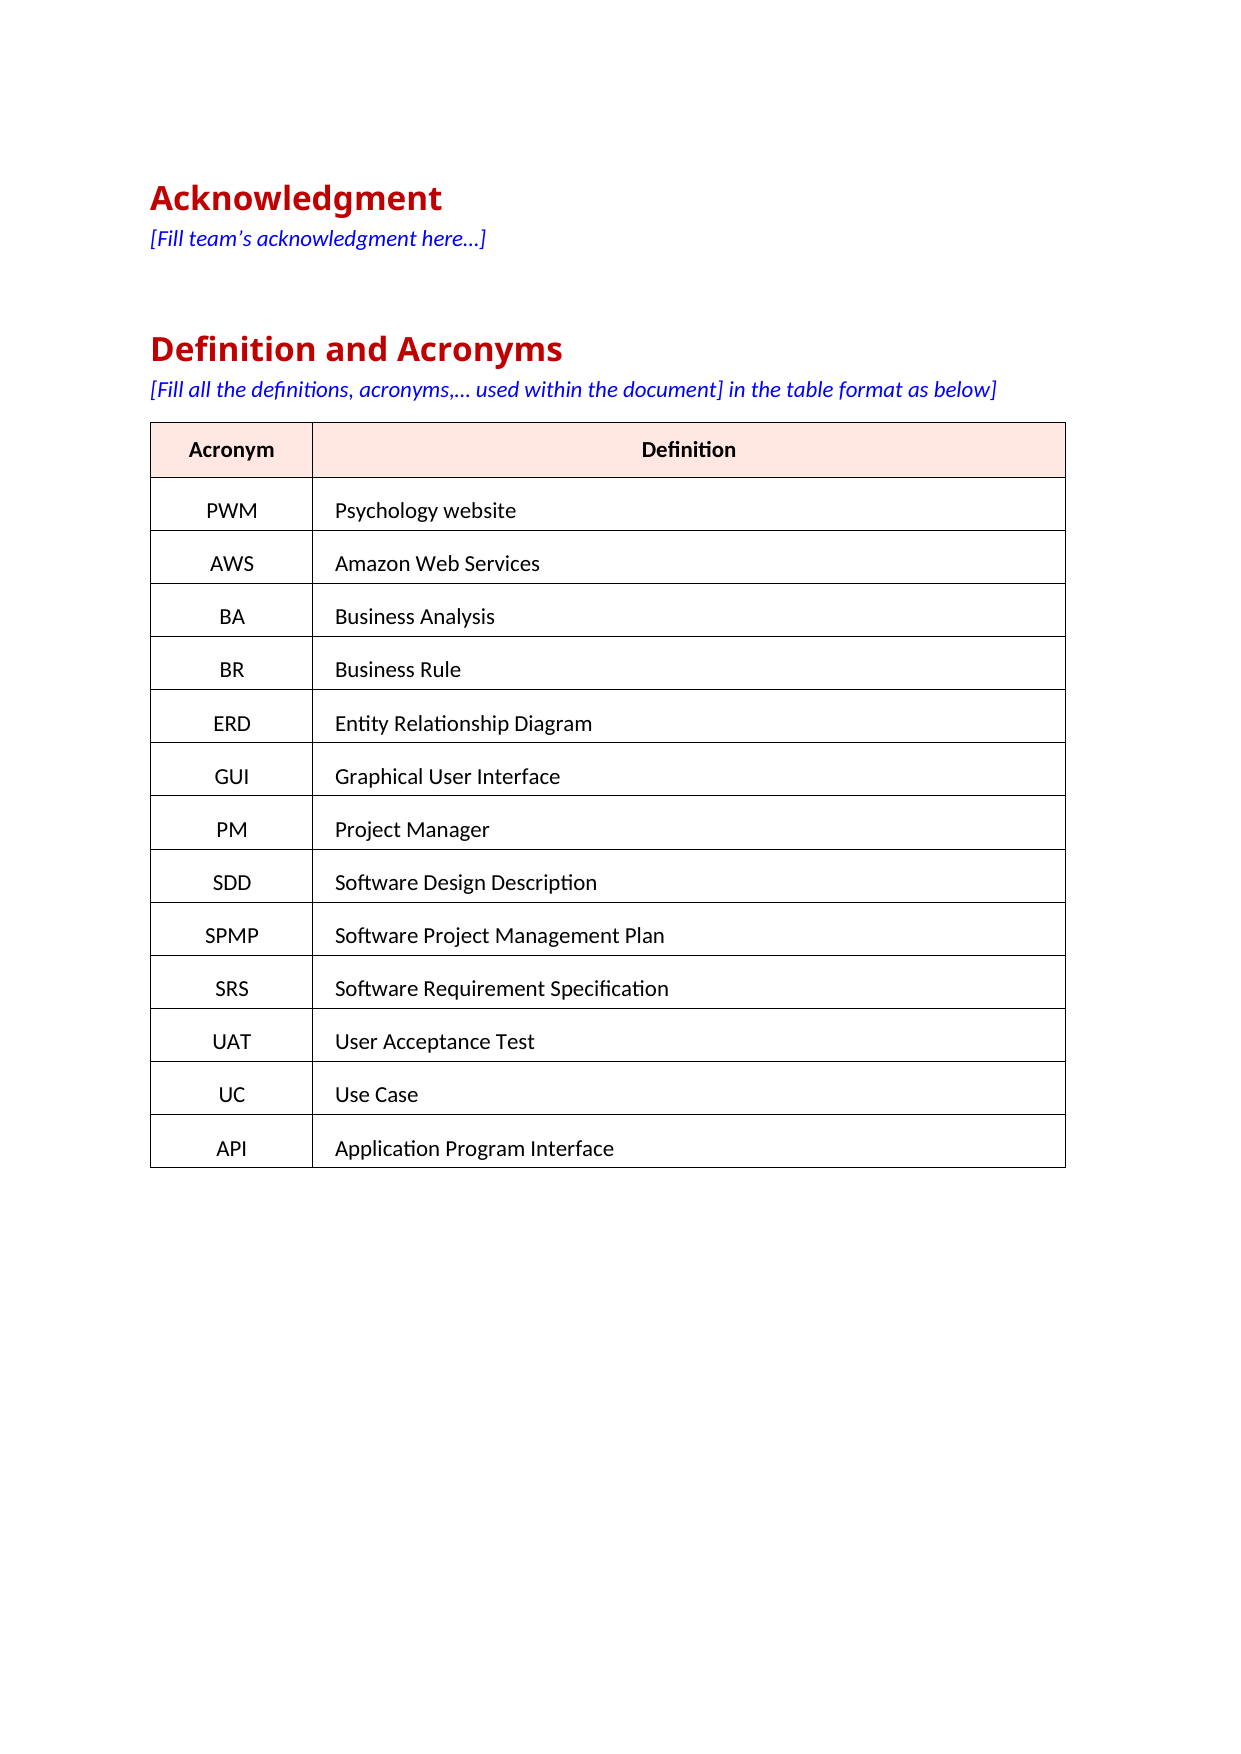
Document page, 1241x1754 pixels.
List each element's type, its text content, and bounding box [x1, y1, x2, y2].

table_cell Application Program Interface [313, 1115, 1065, 1167]
table_cell Amazon Web Services [313, 531, 1065, 583]
table_cell PM [151, 796, 312, 848]
table_cell Software Project Management Plan [313, 903, 1065, 955]
table_cell API [151, 1115, 312, 1167]
table_cell SDD [151, 850, 312, 902]
table_cell BA [151, 584, 312, 636]
table_cell Psychology website [313, 478, 1065, 530]
table_cell User Acceptance Test [313, 1009, 1065, 1061]
table_cell UAT [151, 1009, 312, 1061]
table_cell GUI [151, 743, 312, 795]
subtitle Definition and Acronyms [150, 326, 1093, 371]
table_cell Software Requirement Specification [313, 956, 1065, 1008]
table_cell Software Design Description [313, 850, 1065, 902]
table_cell UC [151, 1062, 312, 1114]
table_cell Use Case [313, 1062, 1065, 1114]
table_header Acronym [151, 423, 312, 477]
table_cell Business Analysis [313, 584, 1065, 636]
text [Fill all the definitions, acronyms,… used within the document] in the table format as below] [150, 375, 1093, 403]
table_cell SPMP [151, 903, 312, 955]
table_cell ERD [151, 690, 312, 742]
table_header Definition [313, 423, 1065, 477]
table_cell Entity Relationship Diagram [313, 690, 1065, 742]
subtitle Acknowledgment [150, 175, 1093, 220]
table_cell Graphical User Interface [313, 743, 1065, 795]
table_cell AWS [151, 531, 312, 583]
table_cell Project Manager [313, 796, 1065, 848]
table_cell Business Rule [313, 637, 1065, 689]
table_cell SRS [151, 956, 312, 1008]
text [Fill team’s acknowledgment here…] [150, 224, 1093, 252]
table_cell PWM [151, 478, 312, 530]
table_cell BR [151, 637, 312, 689]
